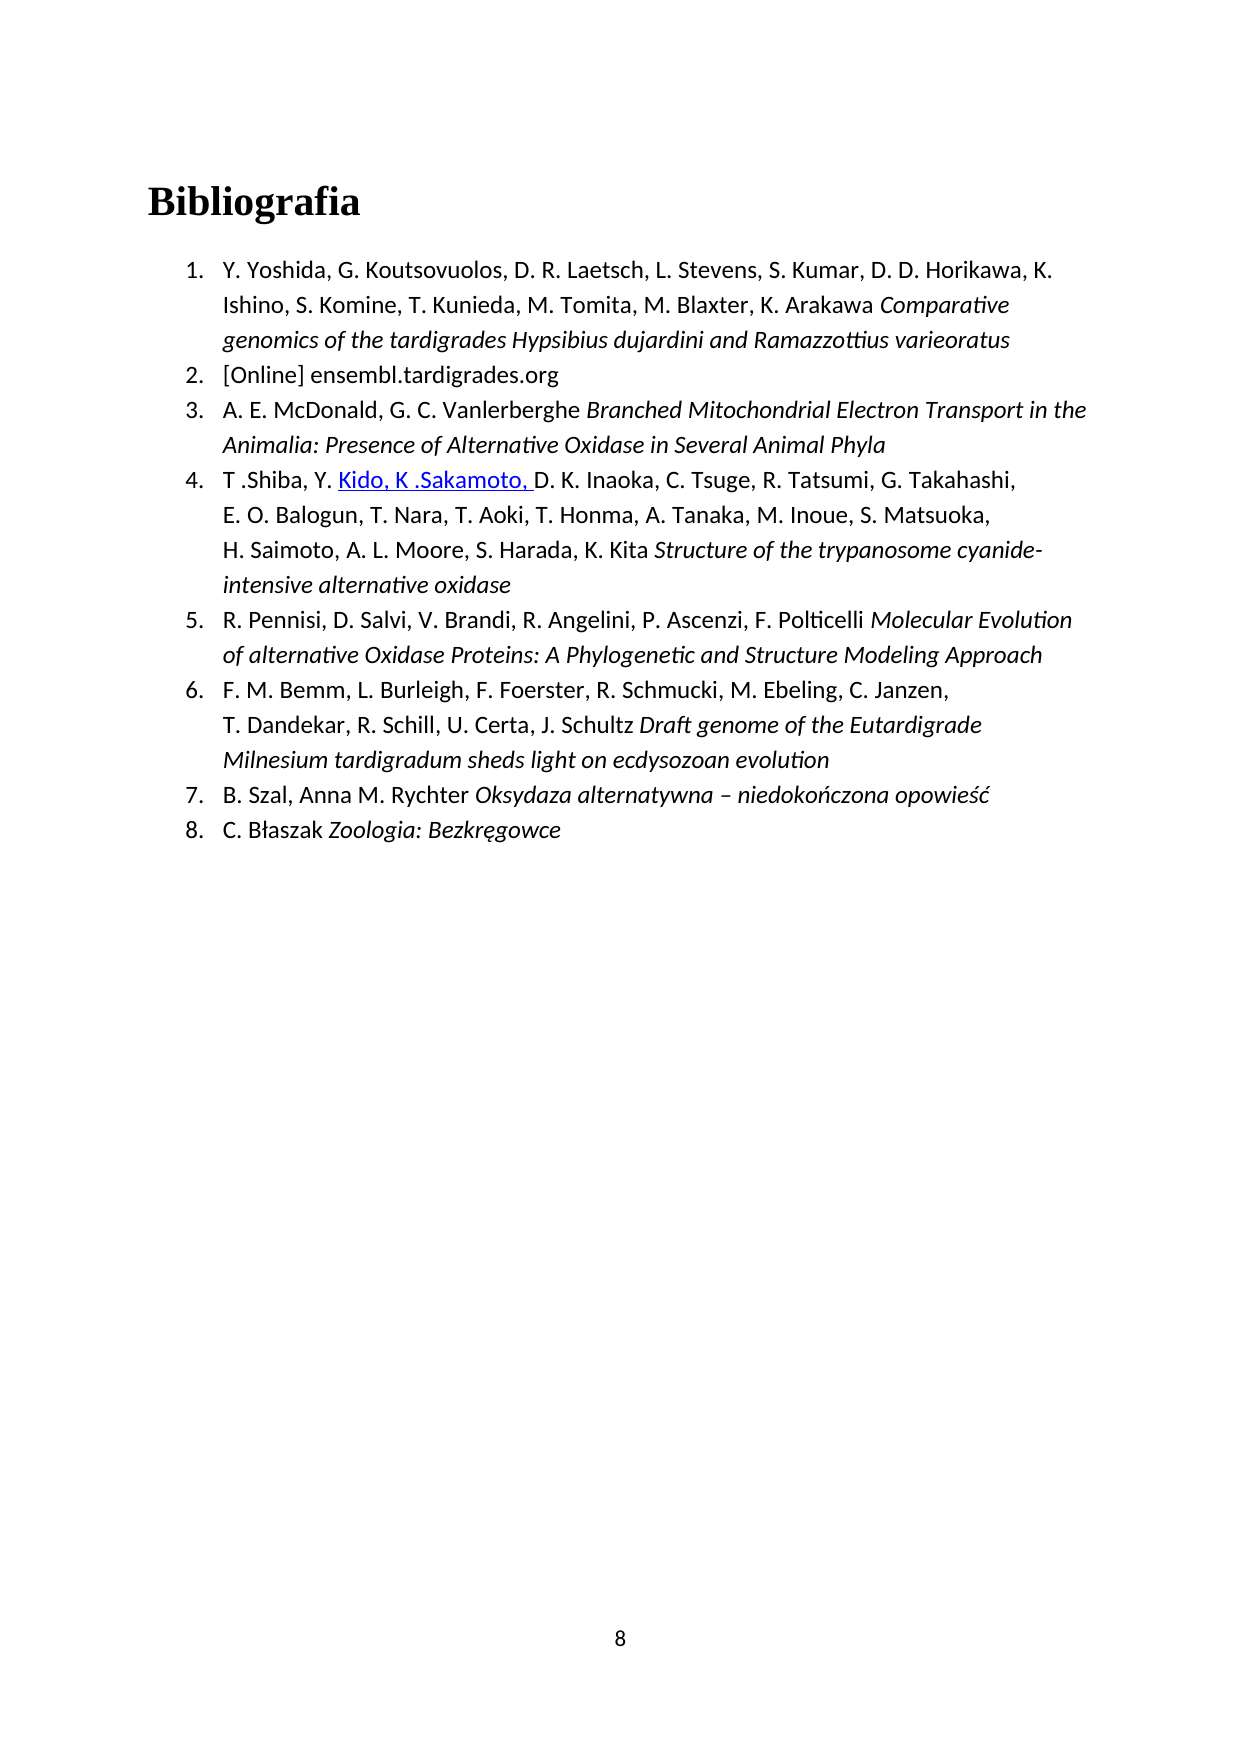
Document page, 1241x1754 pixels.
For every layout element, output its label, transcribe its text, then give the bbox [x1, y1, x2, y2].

list Y. Yoshida, G. Koutsovuolos, D. R. Laetsch, L. Stevens, S. Kumar, D. D. Horikawa, K. Ishino, S. Komine, T. Kunieda, M. Tomita, M. Blaxter, K. Arakawa Comparative genomics of the tardigrades Hypsibius dujardini and Ramazzottius varieoratus [185, 254, 1093, 354]
list A. E. McDonald, G. C. Vanlerberghe Branched Mitochondrial Electron Transport in the Animalia: Presence of Alternative Oxidase in Several Animal Phyla [185, 394, 1093, 459]
list C. Błaszak Zoologia: Bezkręgowce [185, 814, 1093, 844]
list T .Shiba, Y. Kido, K .Sakamoto, D. K. Inaoka, C. Tsuge, R. Tatsumi, G. Takahashi, E. O. Balogun, T. Nara, T. Aoki, T. Honma, A. Tanaka, M. Inoue, S. Matsuoka, H. Saimoto, A. L. Moore, S. Harada, K. Kita Structure of the trypanosome cyanide-intensive alternative oxidase [185, 464, 1093, 599]
list B. Szal, Anna M. Rychter Oksydaza alternatywna – niedokończona opowieść [185, 779, 1093, 809]
list R. Pennisi, D. Salvi, V. Brandi, R. Angelini, P. Ascenzi, F. Polticelli Molecular Evolution of alternative Oxidase Proteins: A Phylogenetic and Structure Modeling Approach [185, 604, 1093, 669]
subtitle Bibliografia [148, 177, 1093, 225]
list F. M. Bemm, L. Burleigh, F. Foerster, R. Schmucki, M. Ebeling, C. Janzen, T. Dandekar, R. Schill, U. Certa, J. Schultz Draft genome of the Eutardigrade Milnesium tardigradum sheds light on ecdysozoan evolution [185, 674, 1093, 774]
list [Online] ensembl.tardigrades.org [185, 359, 1093, 389]
